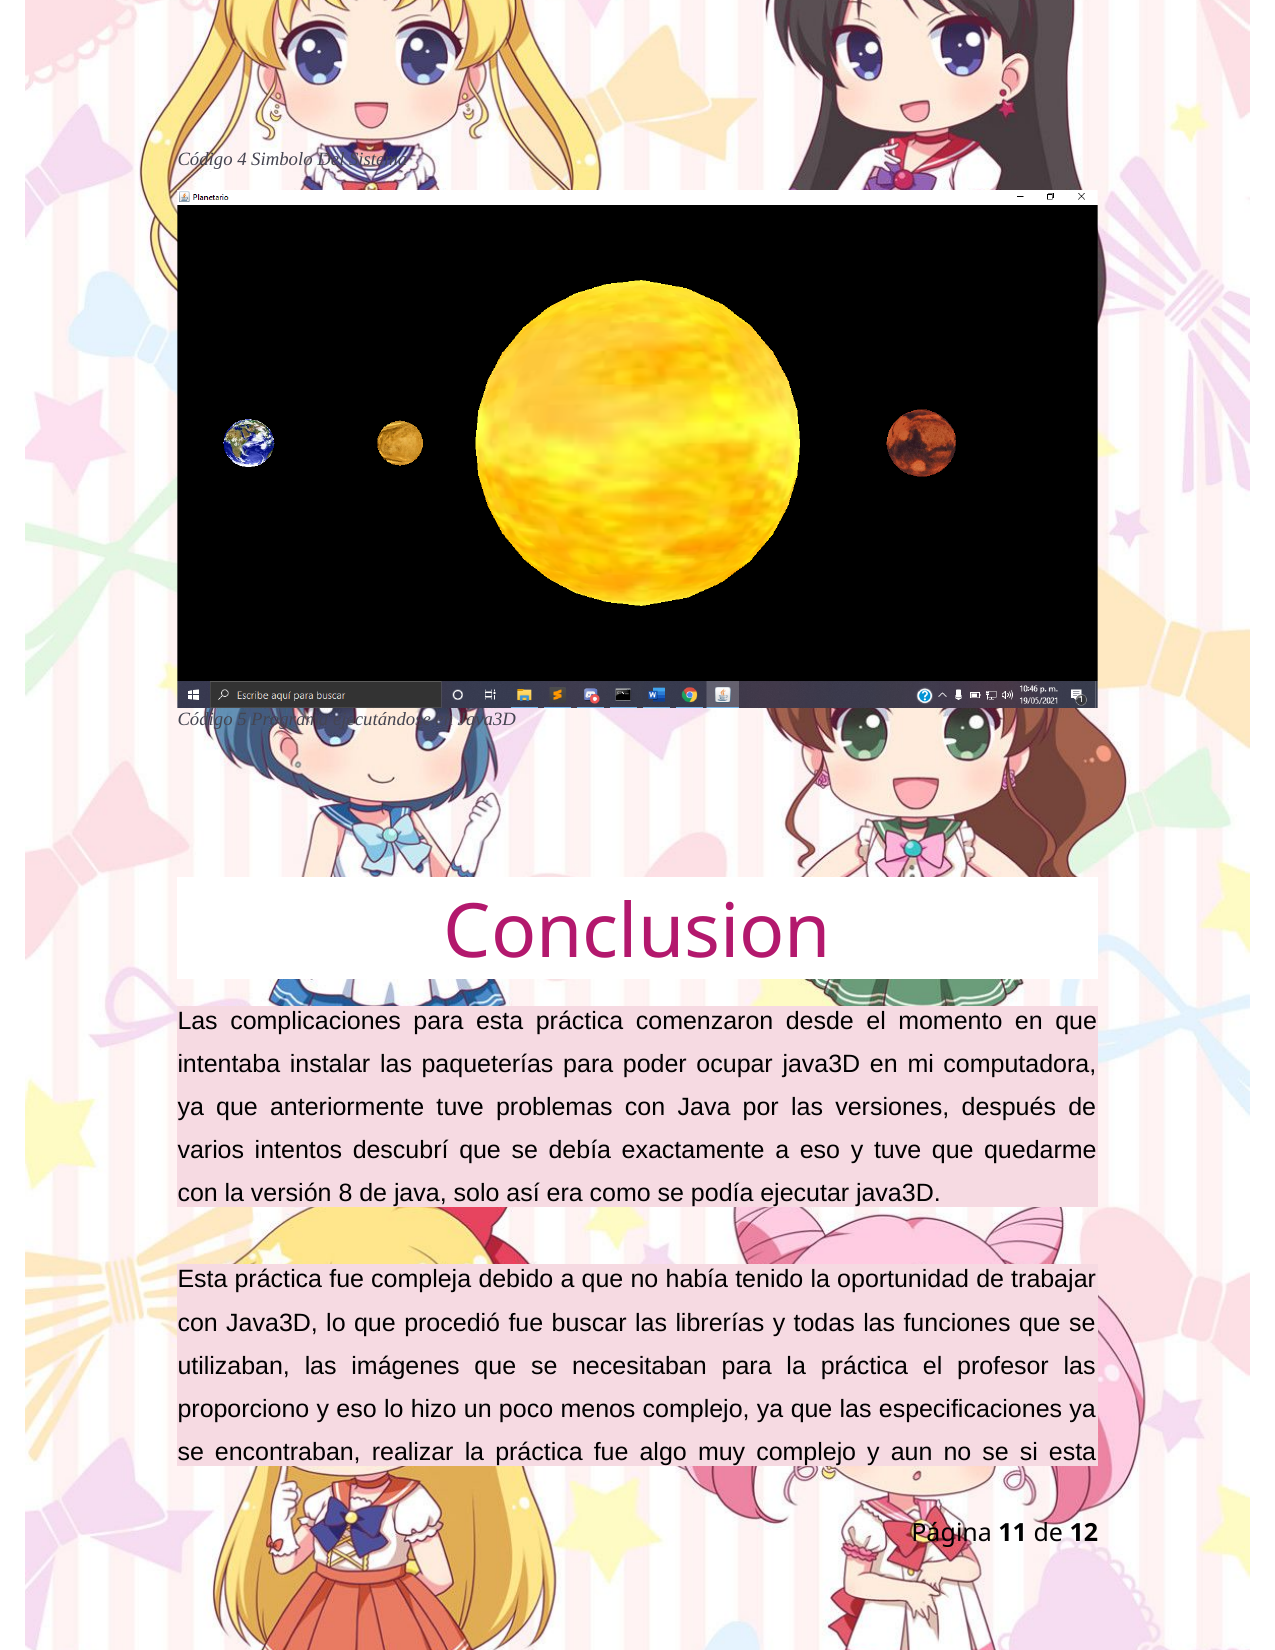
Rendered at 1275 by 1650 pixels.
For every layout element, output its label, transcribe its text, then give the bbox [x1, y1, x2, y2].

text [177, 1264, 1098, 1466]
text Las complicaciones para esta práctica comenzaron desde el momento en que intentaba instalar las paqueterías para poder ocupar java3D en mi computadora, ya que anteriormente tuve problemas con Java por las versiones, después de varios intentos descubrí que se debía exactamente a eso y tuve que quedarme con la versión 8 de java, solo así era como se podía ejecutar java3D. [177, 1006, 1098, 1207]
text Código 5 Programa ejecutándose en Java3D [177, 708, 1098, 729]
subtitle Conclusion [177, 877, 1098, 979]
picture [25, 0, 1250, 1650]
text Código 4 Simbolo Del Sistema [177, 148, 1098, 169]
